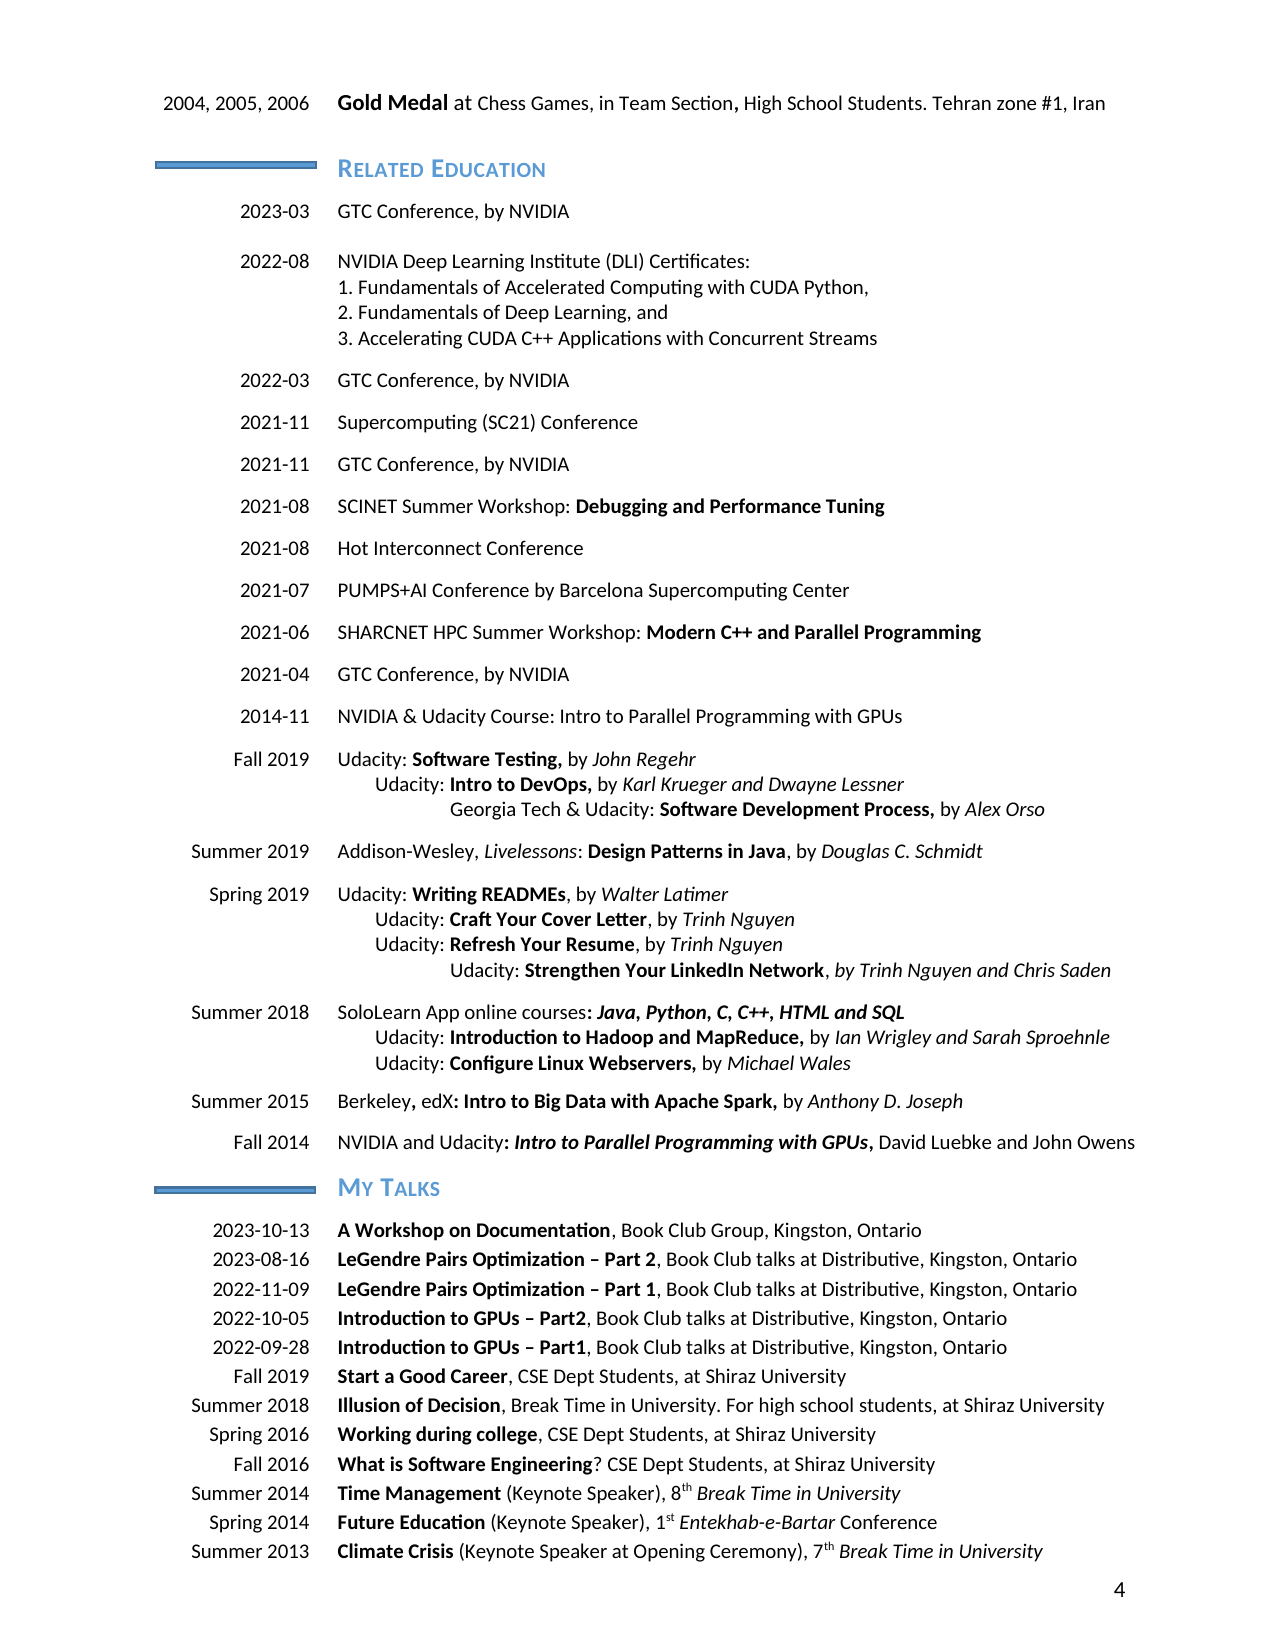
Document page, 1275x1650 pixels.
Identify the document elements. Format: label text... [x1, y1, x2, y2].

text 2021-11 Supercomputing (SC21) Conference [150, 409, 1125, 434]
text Summer 2015 Berkeley, edX: Intro to Big Data with Apache Spark, by Anthony D. Joseph [150, 1092, 1125, 1113]
text 2. Fundamentals of Deep Learning, and [150, 299, 1125, 325]
text 2014-11 NVIDIA & Udacity Course: Intro to Parallel Programming with GPUs [150, 704, 1125, 729]
text 2021-08 Hot Interconnect Conference [150, 535, 1125, 561]
text Summer 2018 SoloLearn App online courses: Java, Python, C, C++, HTML and SQL Udacity: Introduction to Hadoop and MapReduce, by Ian Wrigley and Sarah Sproehnle Udacity: Configure Linux Webservers, by Michael Wales [150, 999, 1125, 1075]
text 2022-10-05 Introduction to GPUs – Part2, Book Club talks at Distributive, Kingston, Ontario [150, 1305, 1125, 1330]
text 2021-11 GTC Conference, by NVIDIA [150, 451, 1125, 477]
text 2023-10-13 A Workshop on Documentation, Book Club Group, Kingston, Ontario [150, 1217, 1125, 1243]
text Summer 2014 Time Management (Keynote Speaker), 8th Break Time in University [150, 1480, 1125, 1505]
text 2022-08 NVIDIA Deep Learning Institute (DLI) Certificates: 1. Fundamentals of Accelerated Computing with CUDA Python, [150, 249, 1125, 299]
text 2022-09-28 Introduction to GPUs – Part1, Book Club talks at Distributive, Kingston, Ontario [150, 1334, 1125, 1359]
text 2022-11-09 LeGendre Pairs Optimization – Part 1, Book Club talks at Distributive, Kingston, Ontario [150, 1276, 1125, 1301]
text Summer 2018 Illusion of Decision, Break Time in University. For high school students, at Shiraz University [150, 1392, 1125, 1418]
text Spring 2019 Udacity: Writing READMEs, by Walter Latimer Udacity: Craft Your Cover Letter, by Trinh Nguyen Udacity: Refresh Your Resume, by Trinh Nguyen Udacity: Strengthen Your LinkedIn Network, by Trinh Nguyen and Chris Saden [150, 881, 1125, 982]
text 2023-03 GTC Conference, by NVIDIA [150, 198, 1125, 223]
text 2021-08 SCINET Summer Workshop: Debugging and Performance Tuning [150, 493, 1125, 519]
text Spring 2016 Working during college, CSE Dept Students, at Shiraz University [150, 1422, 1125, 1447]
text 3. Accelerating CUDA C++ Applications with Concurrent Streams [150, 325, 1125, 350]
text 2021-04 GTC Conference, by NVIDIA [150, 662, 1125, 687]
text 2023-08-16 LeGendre Pairs Optimization – Part 2, Book Club talks at Distributive, Kingston, Ontario [150, 1247, 1125, 1272]
text My Talks [150, 1180, 1125, 1201]
text Fall 2014 NVIDIA and Udacity: Intro to Parallel Programming with GPUs, David Luebke and John Owens [150, 1129, 1144, 1155]
text Fall 2016 What is Software Engineering? CSE Dept Students, at Shiraz University [150, 1451, 1125, 1476]
text 2021-06 SHARCNET HPC Summer Workshop: Modern C++ and Parallel Programming [150, 619, 1125, 645]
text 2021-07 PUMPS+AI Conference by Barcelona Supercomputing Center [150, 577, 1125, 603]
text Summer 2013 Climate Crisis (Keynote Speaker at Opening Ceremony), 7th Break Time in University [150, 1538, 1125, 1564]
text Fall 2019 Udacity: Software Testing, by John Regehr Udacity: Intro to DevOps, by Karl Krueger and Dwayne Lessner Georgia Tech & Udacity: Software Development Process, by Alex Orso [150, 746, 1125, 822]
text 2004, 2005, 2006 Gold Medal at Chess Games, in Team Section, High School Students. Tehran zone #1, Iran [150, 94, 1125, 135]
text Related Education [150, 160, 1139, 181]
text Spring 2014 Future Education (Keynote Speaker), 1st Entekhab-e-Bartar Conference [150, 1509, 1125, 1534]
text Fall 2019 Start a Good Career, CSE Dept Students, at Shiraz University [150, 1363, 1125, 1389]
text Summer 2019 Addison-Wesley, Livelessons: Design Patterns in Java, by Douglas C. Schmidt [150, 839, 1125, 864]
text 2022-03 GTC Conference, by NVIDIA [150, 367, 1125, 392]
